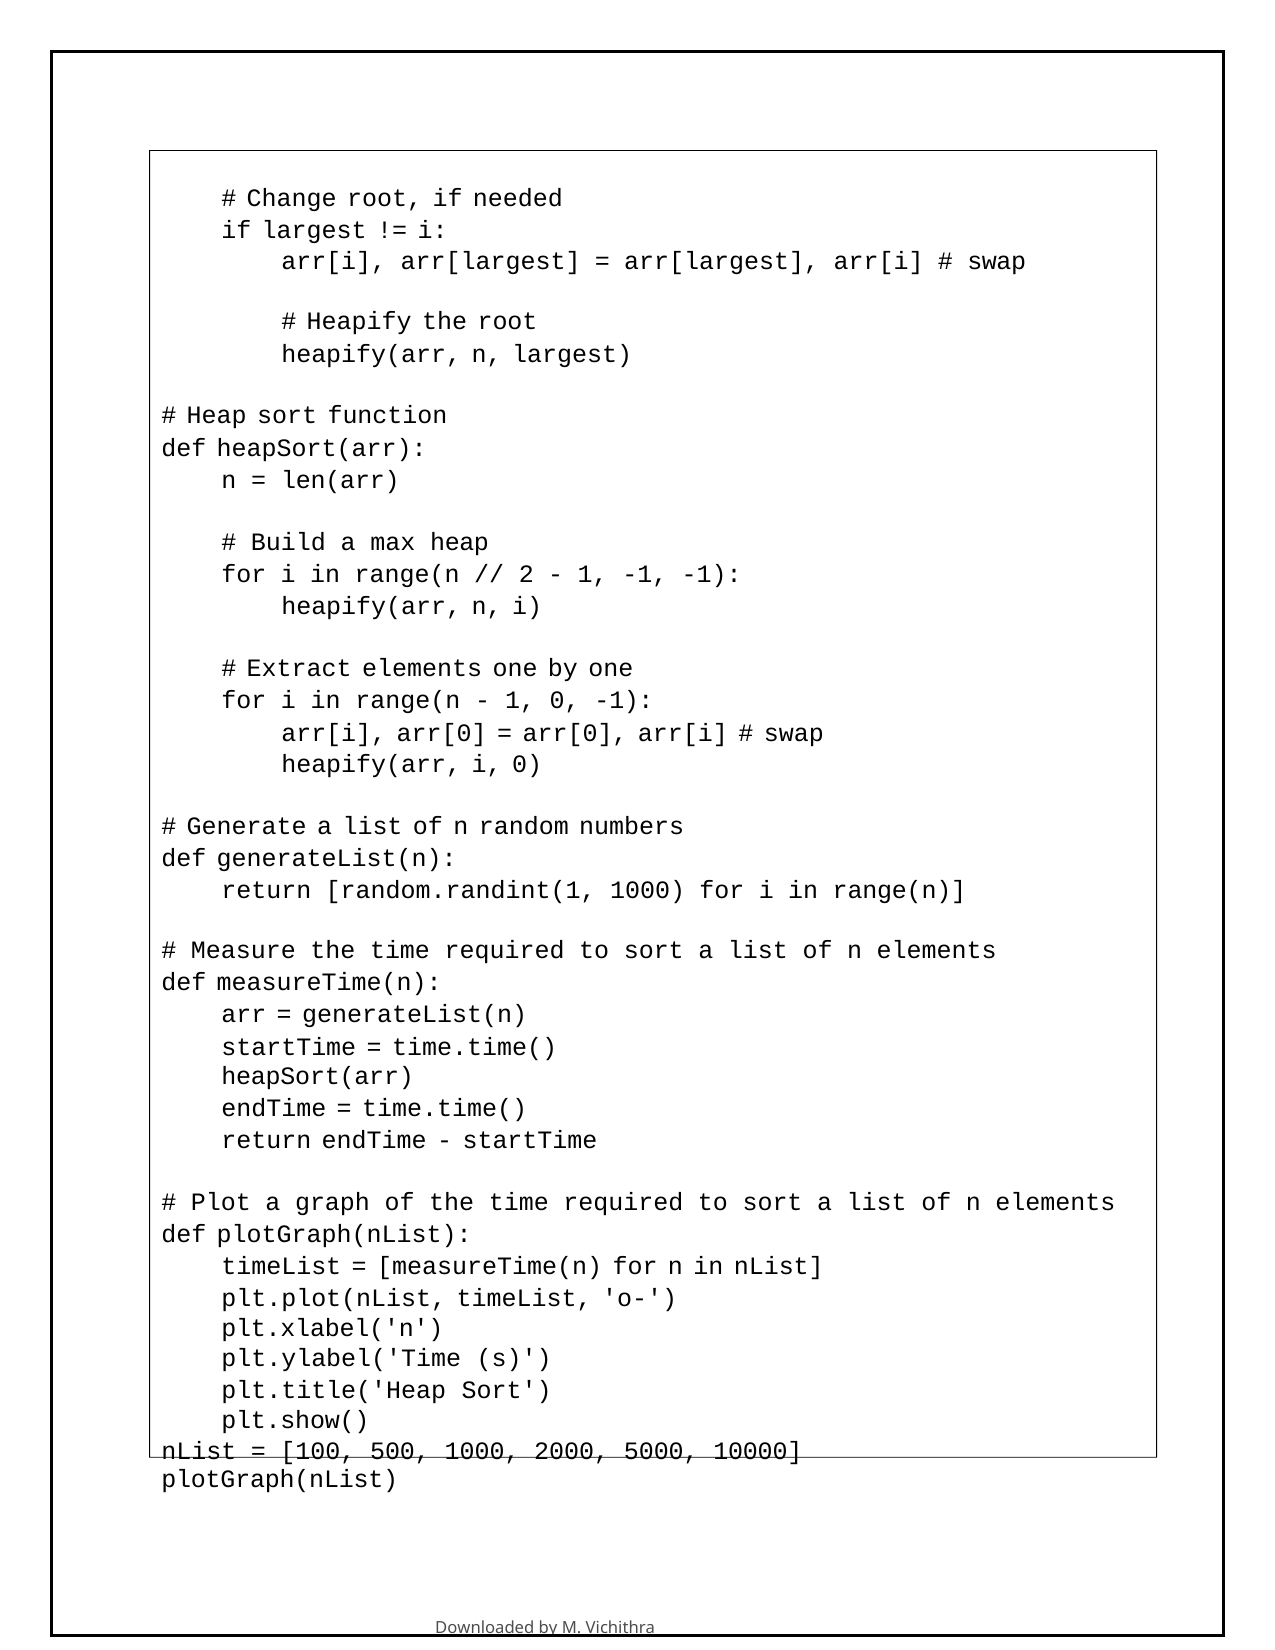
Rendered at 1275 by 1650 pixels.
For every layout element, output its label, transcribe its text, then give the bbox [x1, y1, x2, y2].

text # Measure the time required to sort a list of n elements def measureTime(n): [161, 935, 1025, 998]
text timeList = [measureTime(n) for n in nList] plt.plot(nList, timeList, 'o-') plt.xlabel('n') [221, 1251, 889, 1344]
text # Heap sort function def heapSort(arr): [161, 401, 490, 463]
text for i in range(n // 2 - 1, -1, -1): heapify(arr, n, i) [221, 559, 794, 622]
text arr = generateList(n) startTime = time.time() heapSort(arr) [221, 999, 591, 1092]
text plotGraph(nList) [161, 1466, 1172, 1494]
text plt.ylabel('Time (s)') plt.title('Heap Sort') plt.show() [221, 1345, 551, 1436]
text # Generate a list of n random numbers def generateList(n): [161, 811, 727, 874]
text return [random.randint(1, 1000) for i in range(n)] [221, 876, 1172, 904]
text endTime = time.time() return endTime - startTime [221, 1093, 615, 1156]
text nList = [100, 500, 1000, 2000, 5000, 10000] [161, 1437, 1172, 1465]
text # Extract elements one by one for i in range(n - 1, 0, -1): [221, 653, 674, 716]
text # Heapify the root heapify(arr, n, largest) [281, 306, 674, 369]
text # Plot a graph of the time required to sort a list of n elements def plotGraph(nList): [161, 1187, 1137, 1250]
text # Change root, if needed if largest != i: [221, 183, 591, 246]
text arr[i], arr[largest] = arr[largest], arr[i] # swap [281, 247, 1172, 275]
text n = len(arr) [221, 465, 1172, 496]
text arr[i], arr[0] = arr[0], arr[i] # swap heapify(arr, i, 0) [281, 718, 889, 780]
text # Build a max heap [221, 527, 1172, 558]
